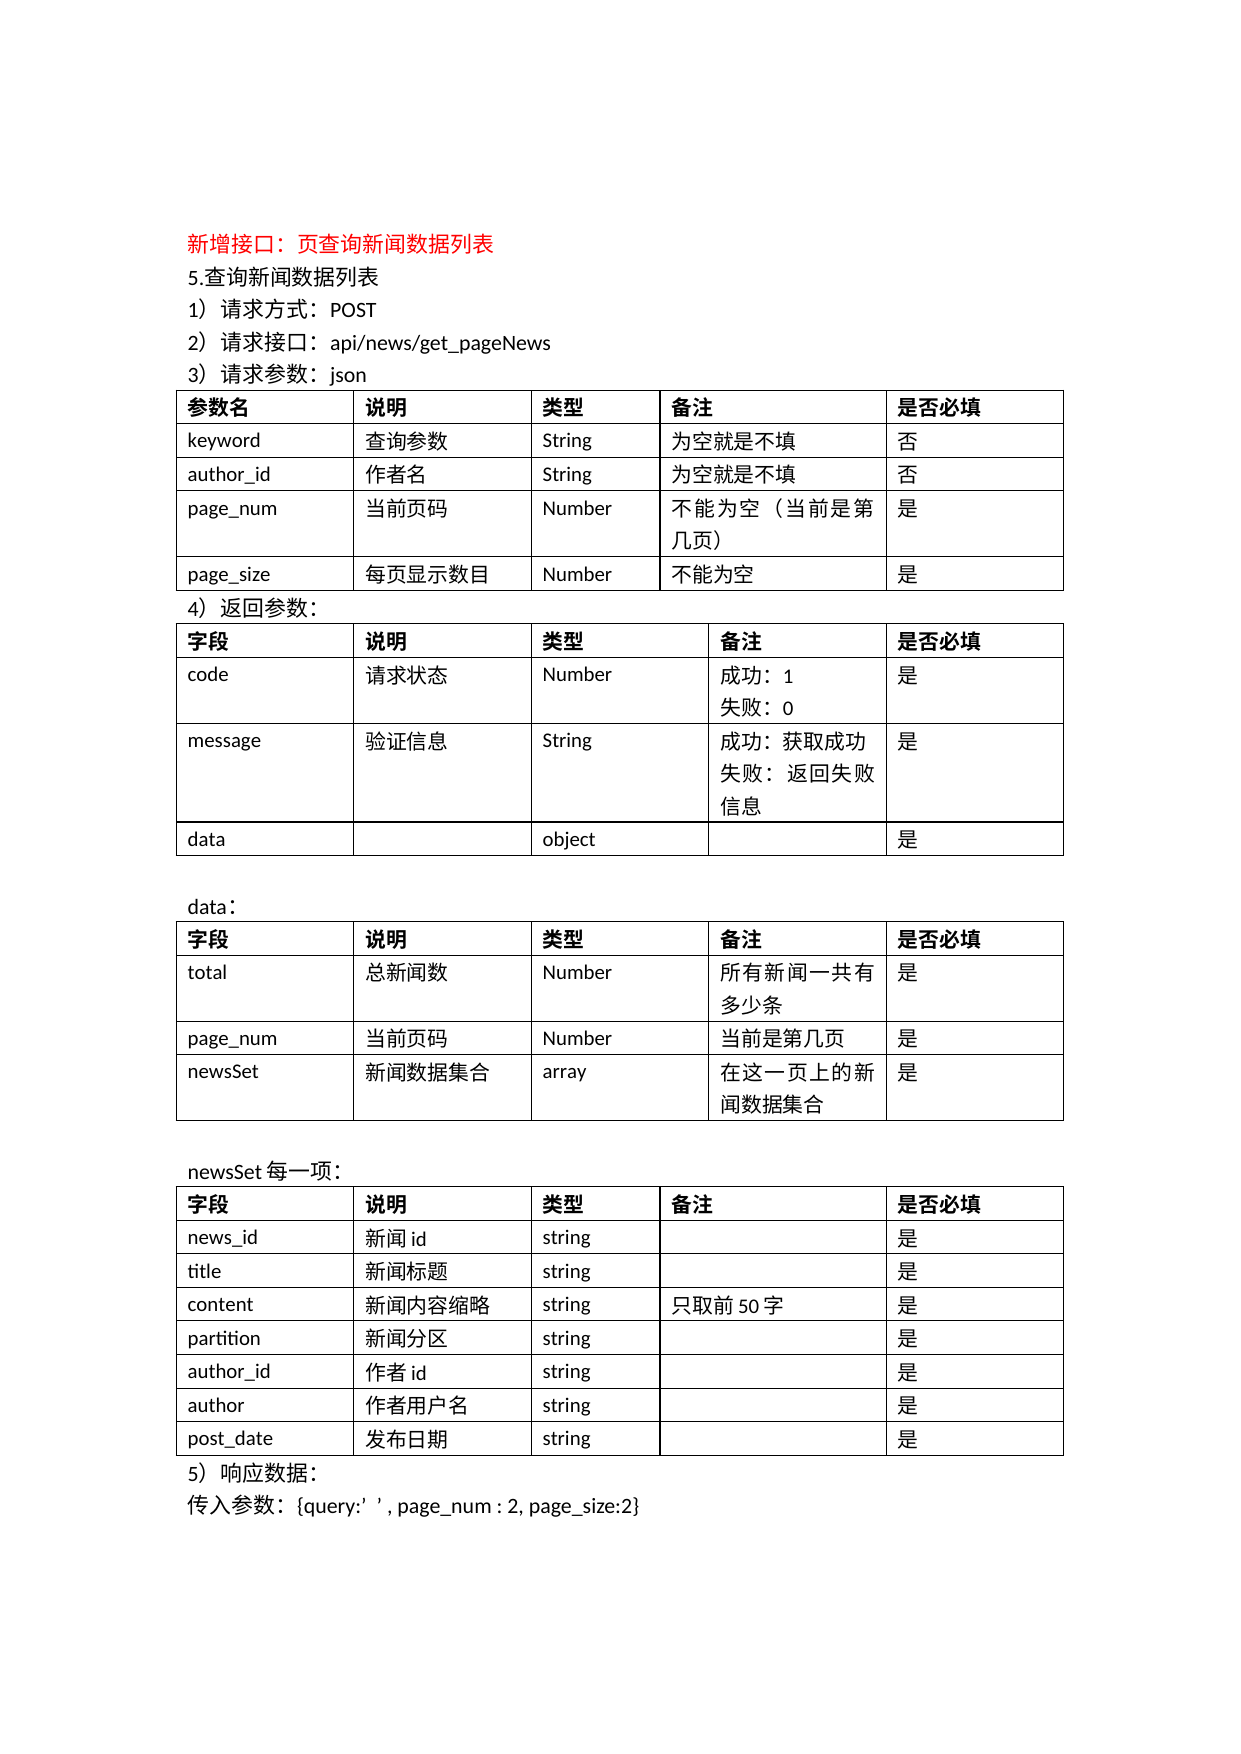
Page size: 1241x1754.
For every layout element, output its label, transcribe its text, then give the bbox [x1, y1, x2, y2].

table_cell 不能为空（当前是第几页） [661, 491, 886, 556]
table_cell 新闻分区 [354, 1321, 531, 1354]
table_cell 请求状态 [354, 658, 531, 723]
table_header 是否必填 [887, 1187, 1063, 1220]
table_header 说明 [354, 922, 531, 954]
table_header 类型 [532, 922, 708, 954]
table_cell page_size [177, 557, 353, 590]
table_cell String [532, 724, 708, 821]
table_header 字段 [177, 624, 353, 657]
table_header 类型 [532, 624, 708, 657]
text 5）响应数据： [187, 1456, 1053, 1488]
table_cell 是 [887, 1355, 1063, 1387]
table_cell [661, 1254, 886, 1287]
table_cell String [532, 458, 659, 490]
table_cell Number [532, 956, 708, 1021]
table_cell [709, 823, 886, 855]
table_cell 发布日期 [354, 1422, 531, 1454]
table_cell 不能为空 [661, 557, 886, 590]
table_cell 是 [887, 956, 1063, 1021]
table_cell 是 [887, 491, 1063, 556]
table_header 是否必填 [887, 391, 1063, 423]
table_cell array [532, 1055, 708, 1120]
table_cell 新闻标题 [354, 1254, 531, 1287]
table_cell string [532, 1321, 659, 1354]
table_header 说明 [354, 391, 531, 423]
table_cell 成功：获取成功 失败：返回失败信息 [709, 724, 886, 821]
table_cell 是 [887, 1422, 1063, 1454]
table_cell 作者名 [354, 458, 531, 490]
table_cell total [177, 956, 353, 1021]
text data： [187, 888, 1053, 921]
table_cell keyword [177, 424, 353, 457]
table_cell content [177, 1288, 353, 1320]
table_cell Number [532, 491, 659, 556]
table_cell 是 [887, 658, 1063, 723]
table_cell 在这一页上的新闻数据集合 [709, 1055, 886, 1120]
table_cell 作者用户名 [354, 1389, 531, 1421]
table_cell 否 [887, 424, 1063, 457]
table_cell 是 [887, 1288, 1063, 1320]
table_cell page_num [177, 491, 353, 556]
text 3）请求参数：json [187, 357, 1053, 389]
table_header 说明 [354, 1187, 531, 1220]
table_cell author [177, 1389, 353, 1421]
table_cell 当前页码 [354, 1022, 531, 1054]
table_header 备注 [661, 391, 886, 423]
text 4）返回参数： [187, 591, 1053, 623]
table_cell 是 [887, 1221, 1063, 1253]
table_cell string [532, 1254, 659, 1287]
table_cell 否 [887, 458, 1063, 490]
table_cell string [532, 1422, 659, 1454]
table_header 说明 [354, 624, 531, 657]
table_cell Number [532, 658, 708, 723]
table_cell code [177, 658, 353, 723]
table_cell object [532, 823, 708, 855]
table_header 是否必填 [887, 624, 1063, 657]
text 1）请求方式：POST [187, 292, 1053, 324]
table_cell string [532, 1288, 659, 1320]
table_cell Number [532, 557, 659, 590]
table_cell 是 [887, 1022, 1063, 1054]
table_cell 所有新闻一共有多少条 [709, 956, 886, 1021]
table_cell 新闻id [354, 1221, 531, 1253]
table_cell 是 [887, 823, 1063, 855]
table_cell 验证信息 [354, 724, 531, 821]
table_cell [661, 1221, 886, 1253]
table_cell page_num [177, 1022, 353, 1054]
table_cell author_id [177, 458, 353, 490]
table_cell [661, 1389, 886, 1421]
table_cell string [532, 1389, 659, 1421]
table_cell post_date [177, 1422, 353, 1454]
table_cell title [177, 1254, 353, 1287]
table_cell String [532, 424, 659, 457]
table_cell 只取前50字 [661, 1288, 886, 1320]
table_header 备注 [661, 1187, 886, 1220]
table_cell 查询参数 [354, 424, 531, 457]
table_cell [661, 1355, 886, 1387]
table_cell 是 [887, 1389, 1063, 1421]
table_cell string [532, 1355, 659, 1387]
table_cell news_id [177, 1221, 353, 1253]
table_cell 当前页码 [354, 491, 531, 556]
table_cell partition [177, 1321, 353, 1354]
table_cell 当前是第几页 [709, 1022, 886, 1054]
text 新增接口：页查询新闻数据列表 [187, 227, 1053, 259]
table_cell message [177, 724, 353, 821]
table_cell newsSet [177, 1055, 353, 1120]
text newsSet每一项： [187, 1154, 1053, 1186]
table_cell 是 [887, 1321, 1063, 1354]
text 2）请求接口：api/news/get_pageNews [187, 324, 1053, 357]
table_cell [661, 1422, 886, 1454]
text 传入参数：{query:’ ’ , page_num : 2, page_size:2} [187, 1488, 1053, 1521]
table_cell 是 [887, 557, 1063, 590]
table_cell [354, 823, 531, 855]
table_cell 总新闻数 [354, 956, 531, 1021]
table_header 参数名 [177, 391, 353, 423]
table_cell 是 [887, 1254, 1063, 1287]
table_cell 每页显示数目 [354, 557, 531, 590]
table_header 是否必填 [887, 922, 1063, 954]
table_header 字段 [177, 922, 353, 954]
table_cell [661, 1321, 886, 1354]
table_cell string [532, 1221, 659, 1253]
table_header 类型 [532, 391, 659, 423]
table_cell 为空就是不填 [661, 424, 886, 457]
table_cell Number [532, 1022, 708, 1054]
table_cell 新闻内容缩略 [354, 1288, 531, 1320]
table_cell 是 [887, 1055, 1063, 1120]
table_cell author_id [177, 1355, 353, 1387]
table_header 字段 [177, 1187, 353, 1220]
table_header 备注 [709, 922, 886, 954]
table_cell 作者id [354, 1355, 531, 1387]
table_cell 是 [887, 724, 1063, 821]
table_cell data [177, 823, 353, 855]
text 5.查询新闻数据列表 [187, 259, 1053, 292]
table_cell 为空就是不填 [661, 458, 886, 490]
table_cell 成功：1 失败：0 [709, 658, 886, 723]
table_cell 新闻数据集合 [354, 1055, 531, 1120]
table_header 类型 [532, 1187, 659, 1220]
table_header 备注 [709, 624, 886, 657]
